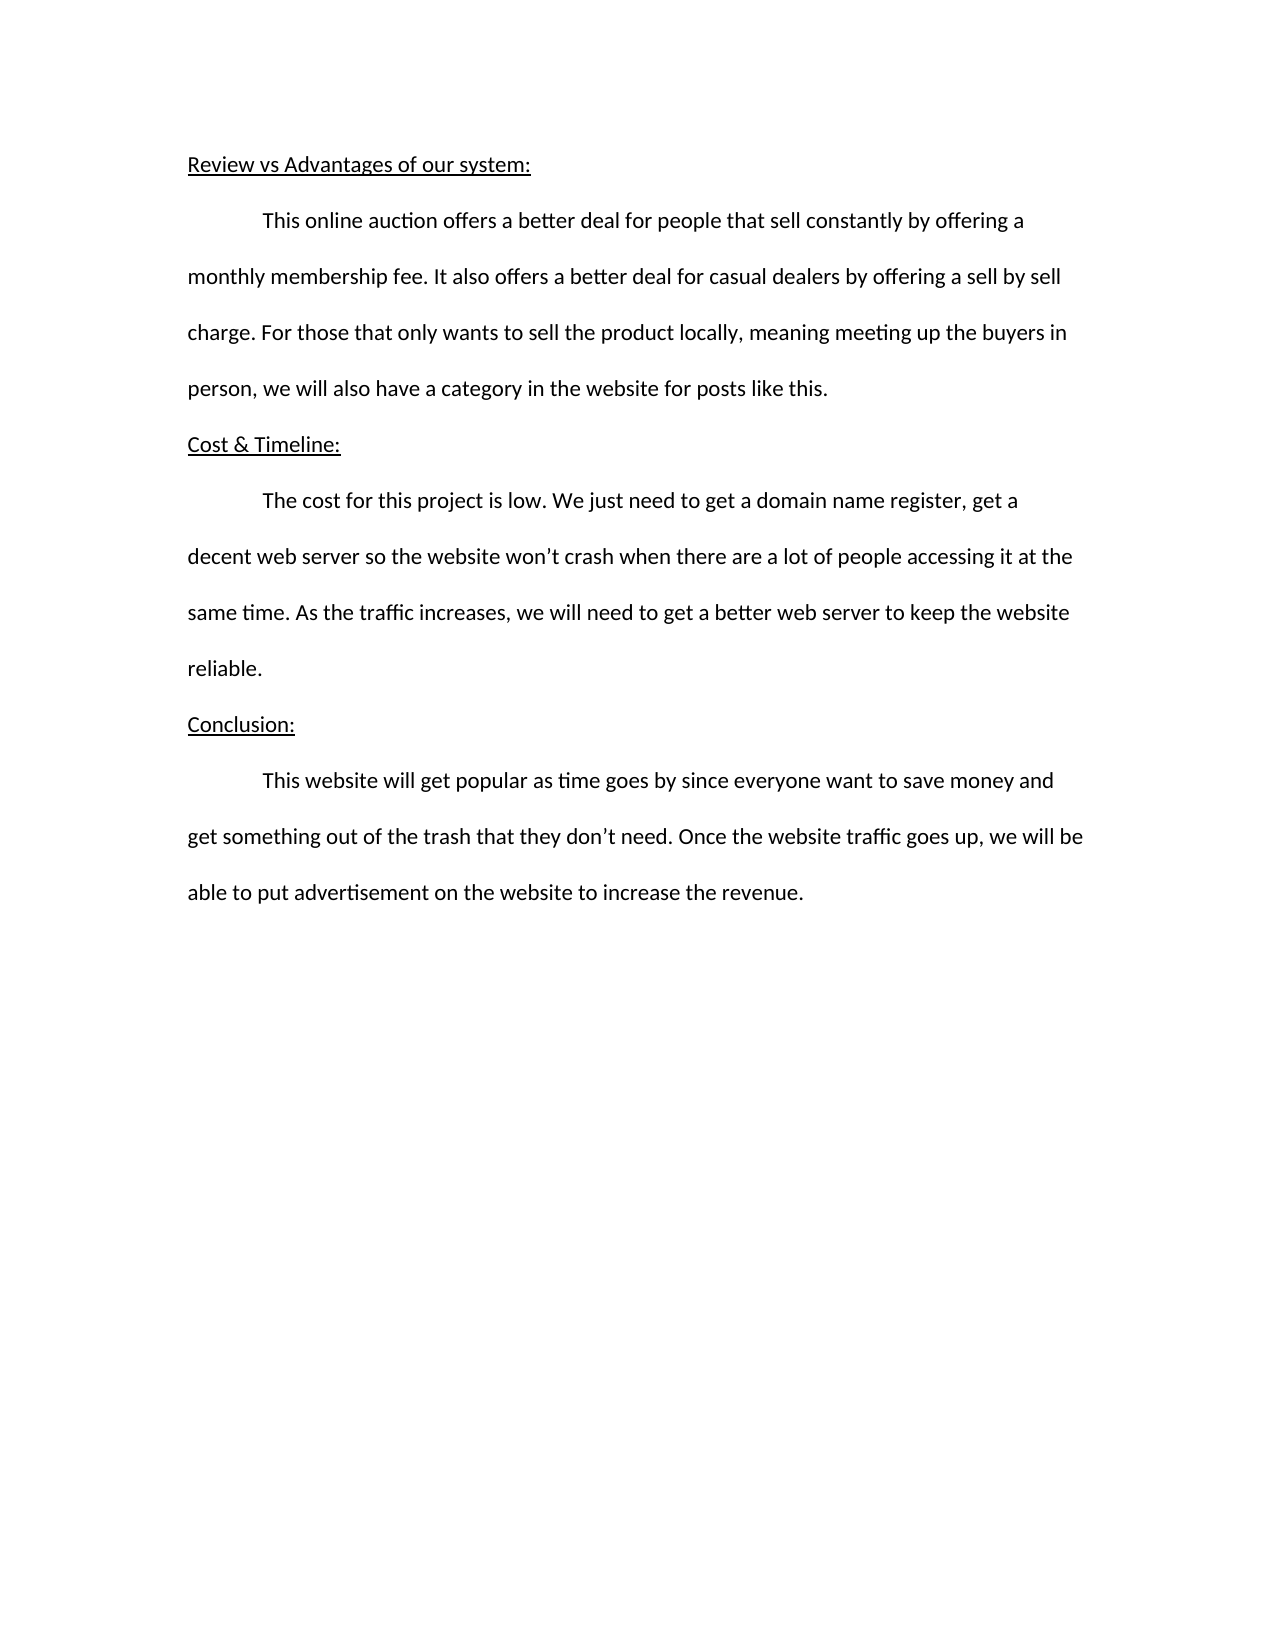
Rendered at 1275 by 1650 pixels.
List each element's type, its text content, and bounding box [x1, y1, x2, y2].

text Cost & Timeline: [187, 430, 1087, 458]
text The cost for this project is low. We just need to get a domain name register, get a decent web server so the website won’t crash when there are a lot of people accessing it at the same time. As the traffic increases, we will need to get a better web server to keep the website reliable. [187, 486, 1087, 682]
text This online auction offers a better deal for people that sell constantly by offering a monthly membership fee. It also offers a better deal for casual dealers by offering a sell by sell charge. For those that only wants to sell the product locally, meaning meeting up the buyers in person, we will also have a category in the website for posts like this. [187, 206, 1087, 402]
text This website will get popular as time goes by since everyone want to save money and get something out of the trash that they don’t need. Once the website traffic goes up, we will be able to put advertisement on the website to increase the revenue. [187, 766, 1087, 907]
text Conclusion: [187, 710, 1087, 738]
text Review vs Advantages of our system: [187, 150, 1087, 178]
